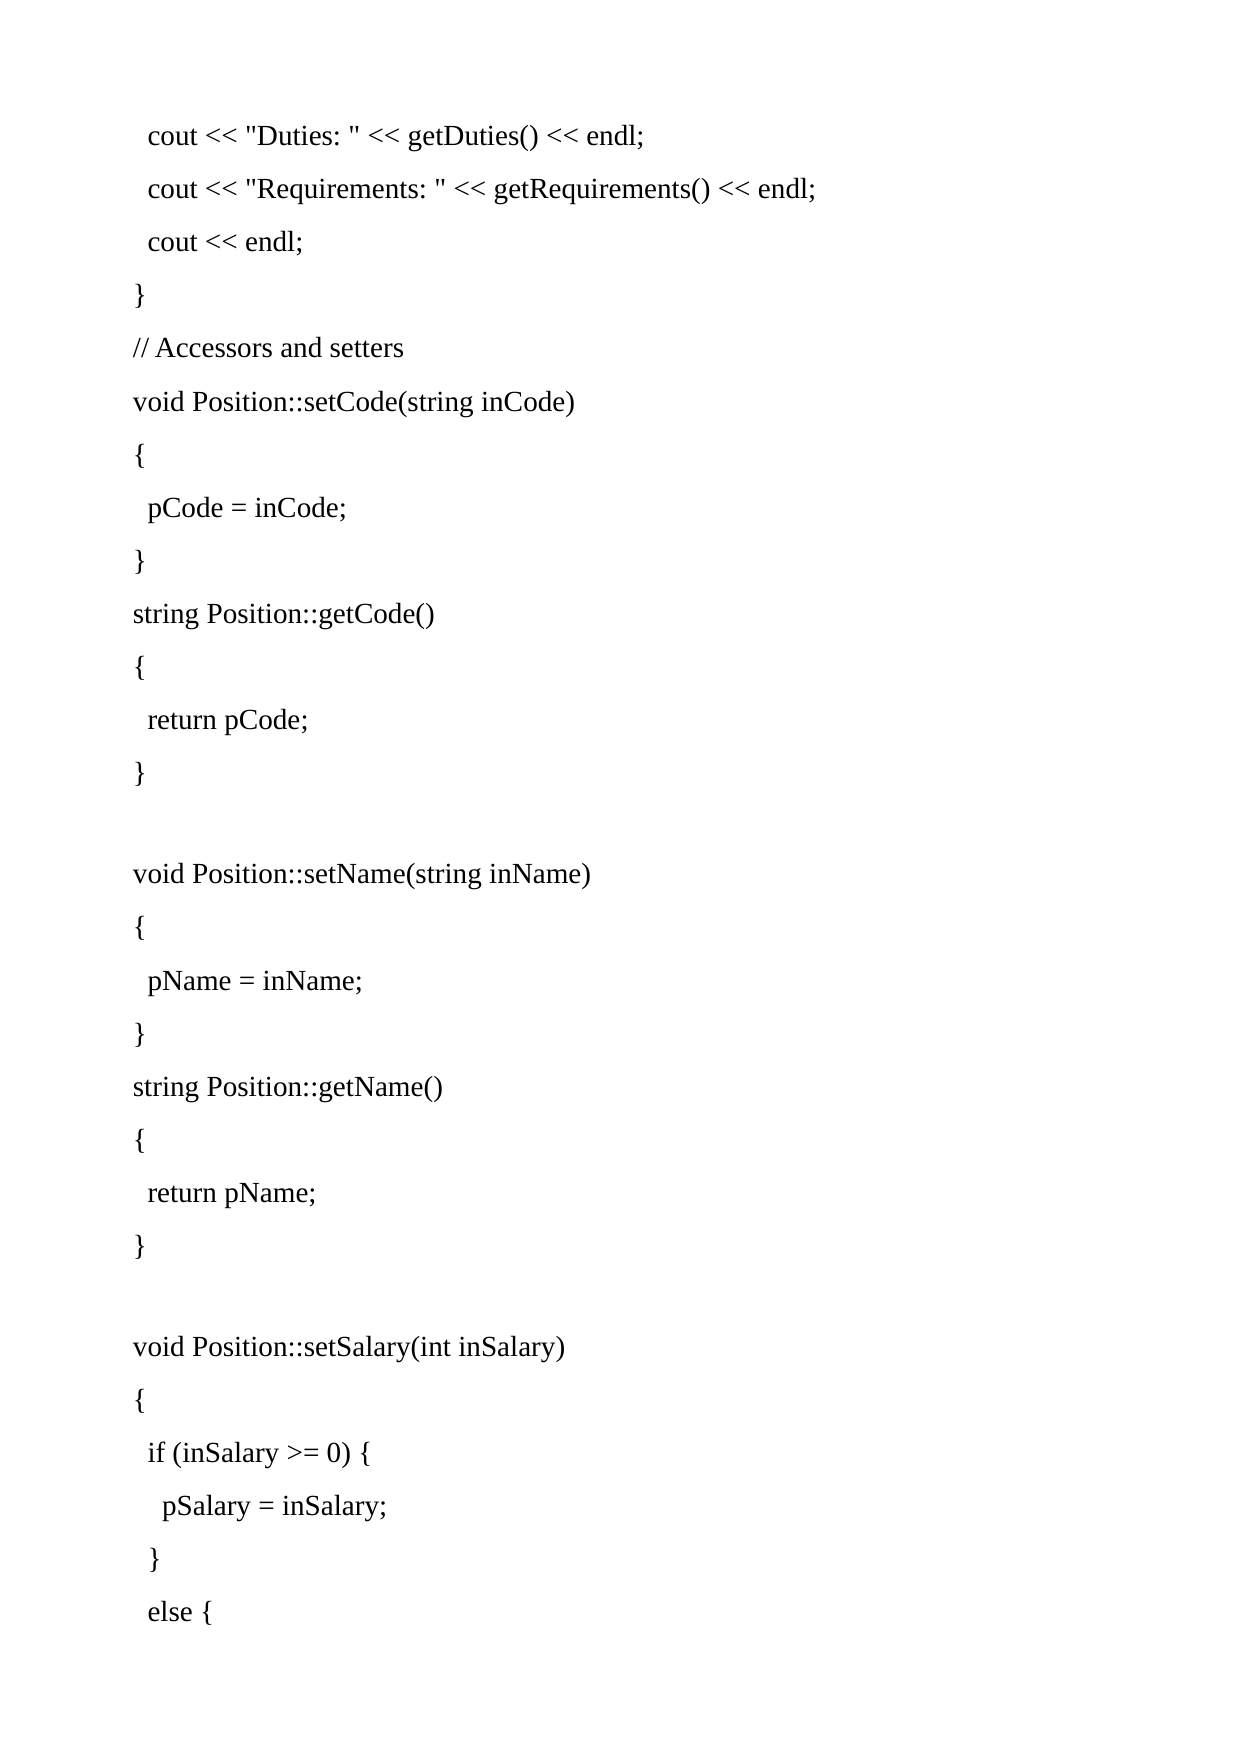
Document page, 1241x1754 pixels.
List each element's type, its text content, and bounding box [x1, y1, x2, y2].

text } [118, 543, 1122, 577]
text if (inSalary >= 0) { [118, 1435, 1122, 1469]
text pSalary = inSalary; [118, 1488, 1122, 1522]
text void Position::setCode(string inCode) [118, 384, 1122, 417]
text } [118, 756, 1122, 789]
text { [118, 1382, 1122, 1416]
text cout << "Duties: " << getDuties() << endl; [118, 118, 1122, 152]
text } [118, 1541, 1122, 1575]
text string Position::getName() [118, 1069, 1122, 1102]
text return pName; [118, 1175, 1122, 1209]
text { [118, 649, 1122, 683]
text { [118, 437, 1122, 470]
text } [118, 1016, 1122, 1049]
text pCode = inCode; [118, 490, 1122, 523]
text string Position::getCode() [118, 596, 1122, 630]
text // Accessors and setters [118, 331, 1122, 364]
text void Position::setSalary(int inSalary) [118, 1329, 1122, 1362]
text } [118, 277, 1122, 311]
text cout << "Requirements: " << getRequirements() << endl; [118, 171, 1122, 205]
text { [118, 909, 1122, 943]
text cout << endl; [118, 224, 1122, 258]
text } [118, 1228, 1122, 1262]
text return pCode; [118, 702, 1122, 736]
text void Position::setName(string inName) [118, 856, 1122, 890]
text else { [118, 1594, 1122, 1628]
text { [118, 1122, 1122, 1156]
text pName = inName; [118, 963, 1122, 996]
